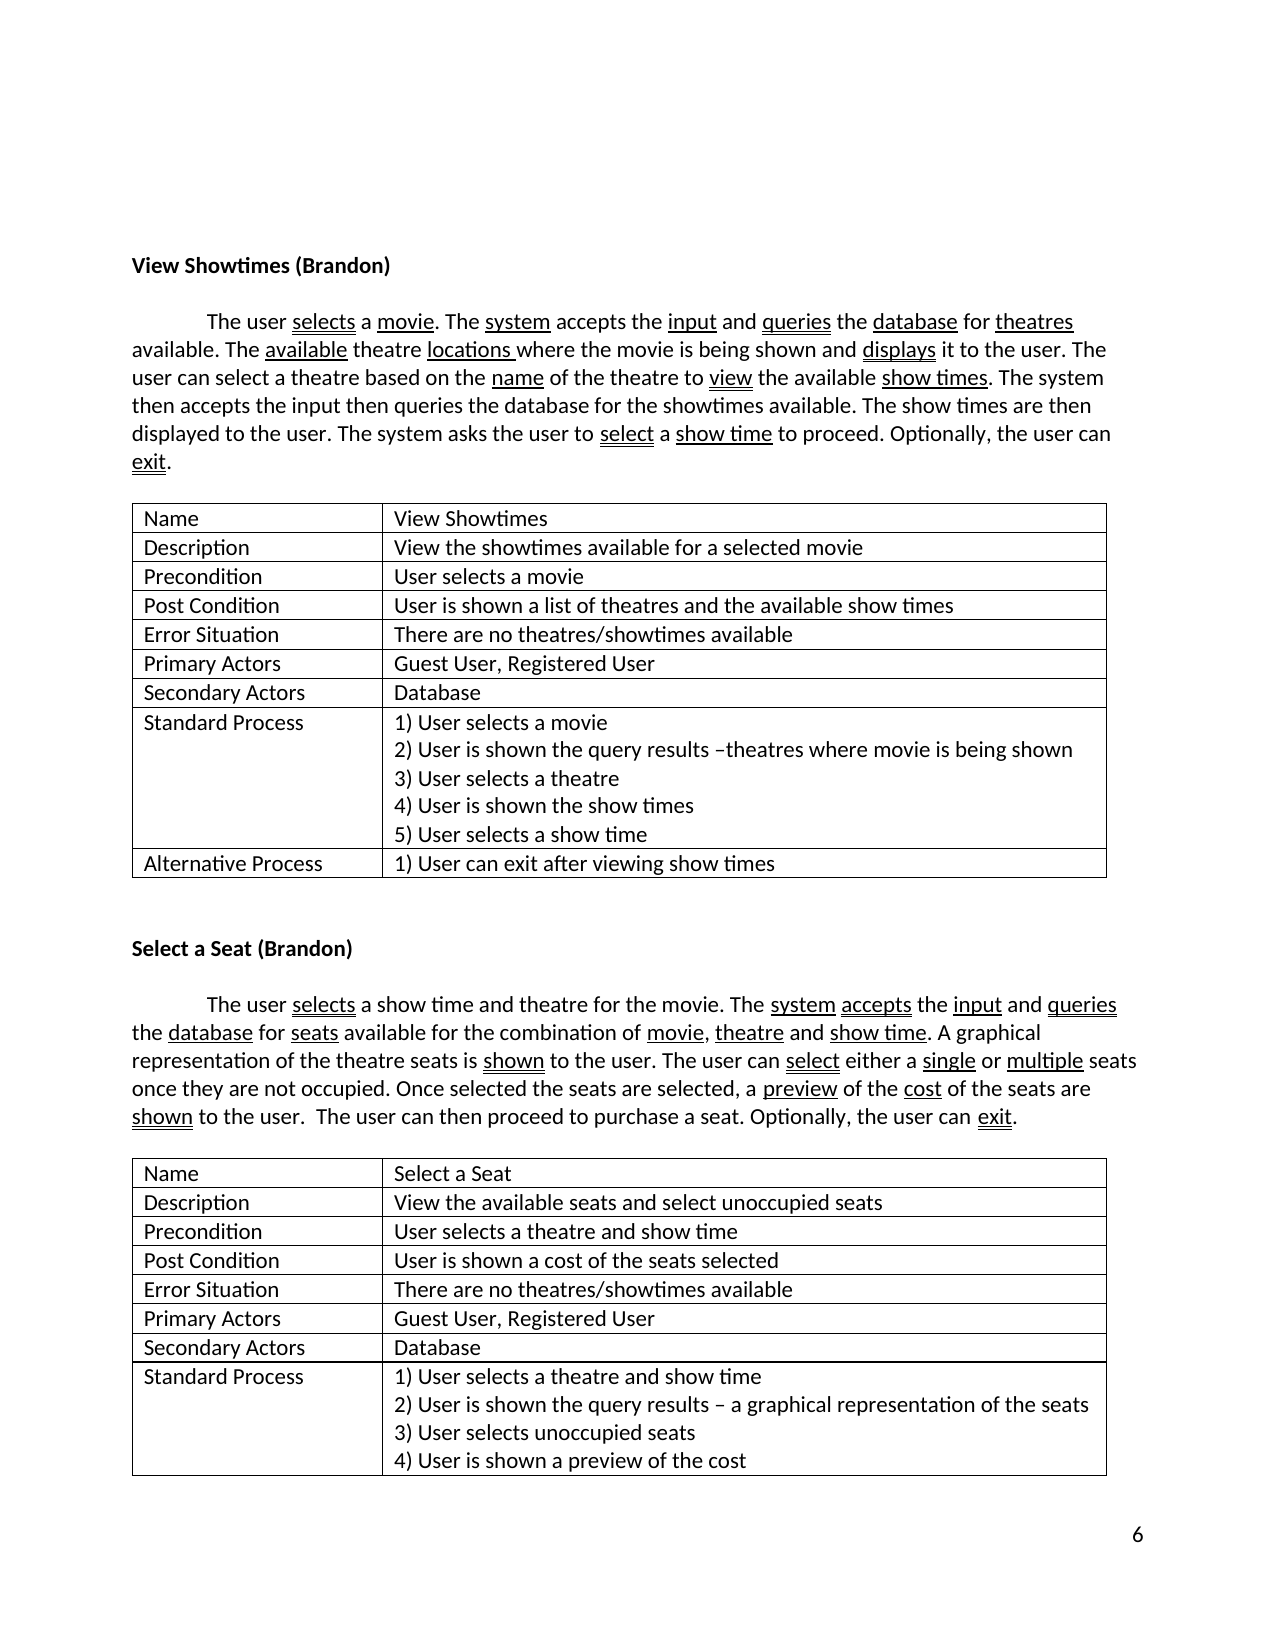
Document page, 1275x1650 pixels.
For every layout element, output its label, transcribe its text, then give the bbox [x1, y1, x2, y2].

table_cell User is shown a list of theatres and the available show times [383, 591, 1106, 619]
table_cell Database [383, 679, 1106, 707]
table_cell Alternative Process [133, 849, 382, 877]
table_cell 1) User selects a movie 2) User is shown the query results –theatres where movie is being shown 3) User selects a theatre 4) User is shown the show times 5) User selects a show time [383, 708, 1106, 848]
table_cell Precondition [133, 1217, 382, 1245]
table_header Select a Seat [383, 1159, 1106, 1187]
table_header View Showtimes [383, 504, 1106, 532]
table_cell Primary Actors [133, 1304, 382, 1332]
table_cell Guest User, Registered User [383, 1304, 1106, 1332]
table_cell Precondition [133, 562, 382, 590]
table_header Name [133, 1159, 382, 1187]
table_cell Description [133, 1188, 382, 1216]
table_cell Post Condition [133, 591, 382, 619]
text The user selects a show time and theatre for the movie. The system accepts the input and queries the database for seats available for the combination of movie, theatre and show time. A graphical representation of the theatre seats is shown to the user. The user can select either a single or multiple seats once they are not occupied. Once selected the seats are selected, a preview of the cost of the seats are shown to the user. The user can then proceed to purchase a seat. Optionally, the user can exit. [132, 990, 1143, 1130]
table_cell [383, 1363, 1106, 1474]
table_cell Standard Process [133, 708, 382, 848]
table_cell Error Situation [133, 1275, 382, 1303]
table_cell Post Condition [133, 1246, 382, 1274]
table_cell Secondary Actors [133, 679, 382, 707]
table_cell Error Situation [133, 620, 382, 648]
text The user selects a movie. The system accepts the input and queries the database for theatres available. The available theatre locations where the movie is being shown and displays it to the user. The user can select a theatre based on the name of the theatre to view the available show times. The system then accepts the input then queries the database for the showtimes available. The show times are then displayed to the user. The system asks the user to select a show time to proceed. Optionally, the user can exit. [132, 307, 1143, 475]
table_cell View the available seats and select unoccupied seats [383, 1188, 1106, 1216]
table_cell Secondary Actors [133, 1334, 382, 1361]
table_header Name [133, 504, 382, 532]
table_cell User selects a movie [383, 562, 1106, 590]
table_cell Database [383, 1334, 1106, 1361]
text View Showtimes (Brandon) [132, 251, 1143, 279]
table_cell View the showtimes available for a selected movie [383, 533, 1106, 561]
table_cell There are no theatres/showtimes available [383, 620, 1106, 648]
table_cell User selects a theatre and show time [383, 1217, 1106, 1245]
table_cell User is shown a cost of the seats selected [383, 1246, 1106, 1274]
table_cell 1) User can exit after viewing show times [383, 849, 1106, 877]
table_cell Standard Process [133, 1363, 382, 1474]
table_cell There are no theatres/showtimes available [383, 1275, 1106, 1303]
table_cell Primary Actors [133, 650, 382, 677]
table_cell Description [133, 533, 382, 561]
table_cell Guest User, Registered User [383, 650, 1106, 677]
text Select a Seat (Brandon) [132, 934, 1143, 962]
